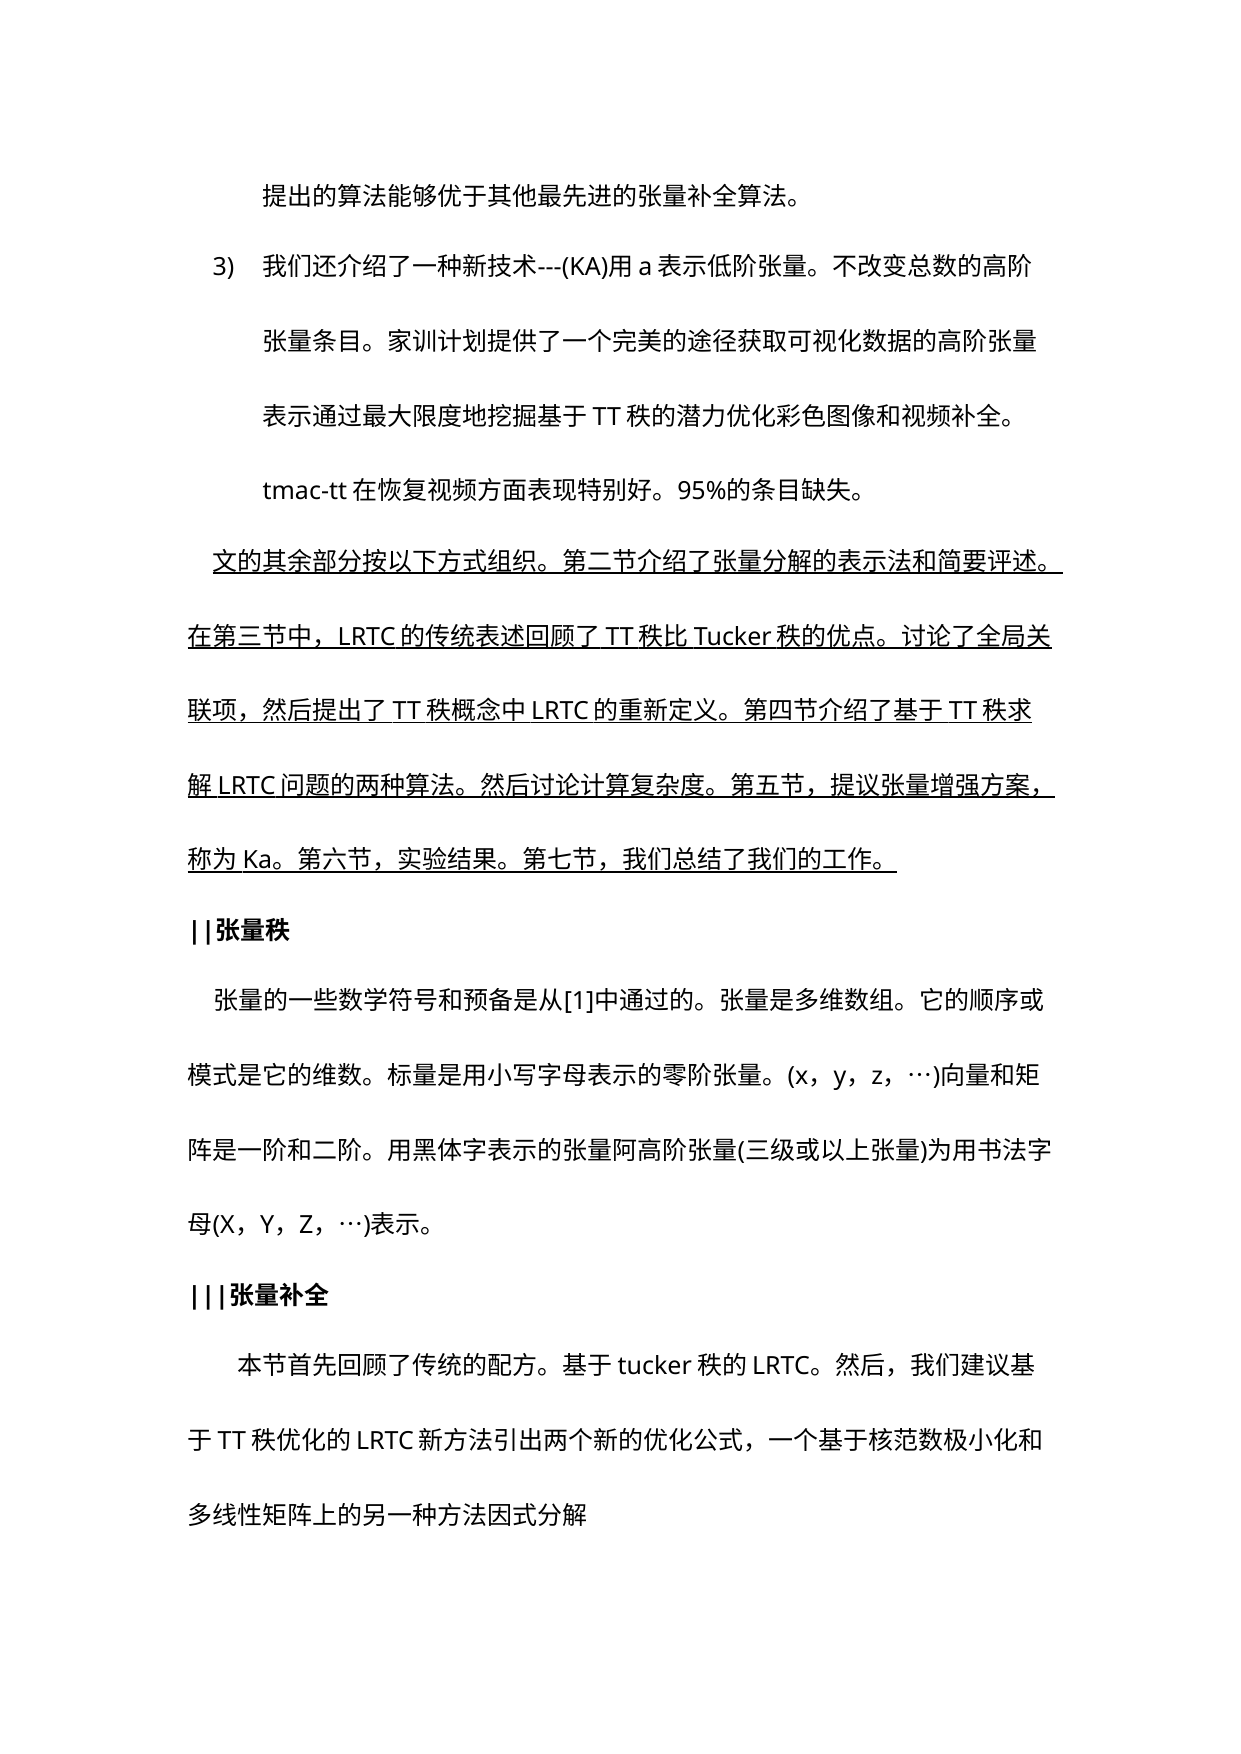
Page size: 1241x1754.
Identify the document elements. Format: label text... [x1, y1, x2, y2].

text 文的其余部分按以下方式组织。第二节介绍了张量分解的表示法和简要评述。在第三节中，LRTC的传统表述回顾了TT秩比Tucker秩的优点。讨论了全局关联项，然后提出了TT秩概念中LRTC的重新定义。第四节介绍了基于TT秩求解LRTC问题的两种算法。然后讨论计算复杂度。第五节，提议张量增强方案，称为Ka。第六节，实验结果。第七节，我们总结了我们的工作。 [187, 797, 1053, 891]
text 文的其余部分按以下方式组织。第二节介绍了张量分解的表示法和简要评述。在第三节中，LRTC的传统表述回顾了TT秩比Tucker秩的优点。讨论了全局关联项，然后提出了TT秩概念中LRTC的重新定义。第四节介绍了基于TT秩求解LRTC问题的两种算法。然后讨论计算复杂度。第五节，提议张量增强方案，称为Ka。第六节，实验结果。第七节，我们总结了我们的工作。 [187, 527, 1053, 796]
text ||张量秩 [187, 896, 1053, 961]
text 本节首先回顾了传统的配方。基于tucker秩的LRTC。然后，我们建议基于TT秩优化的LRTC新方法引出两个新的优化公式，一个基于核范数极小化和多线性矩阵上的另一种方法因式分解 [187, 1331, 1053, 1546]
text 张量的一些数学符号和预备是从[1]中通过的。张量是多维数组。它的顺序或模式是它的维数。标量是用小写字母表示的零阶张量。(x，y，z，…)向量和矩阵是一阶和二阶。用黑体字表示的张量阿高阶张量(三级或以上张量)为用书法字母(X，Y，Z，…)表示。 [187, 966, 1053, 1256]
list 我们还介绍了一种新技术---(KA)用a表示低阶张量。不改变总数的高阶张量条目。家训计划提供了一个完美的途径获取可视化数据的高阶张量表示通过最大限度地挖掘基于TT秩的潜力优化彩色图像和视频补全。tmac-tt在恢复视频方面表现特别好。95%的条目缺失。 [212, 232, 1053, 521]
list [212, 162, 1053, 227]
text |||张量补全 [187, 1261, 1053, 1326]
